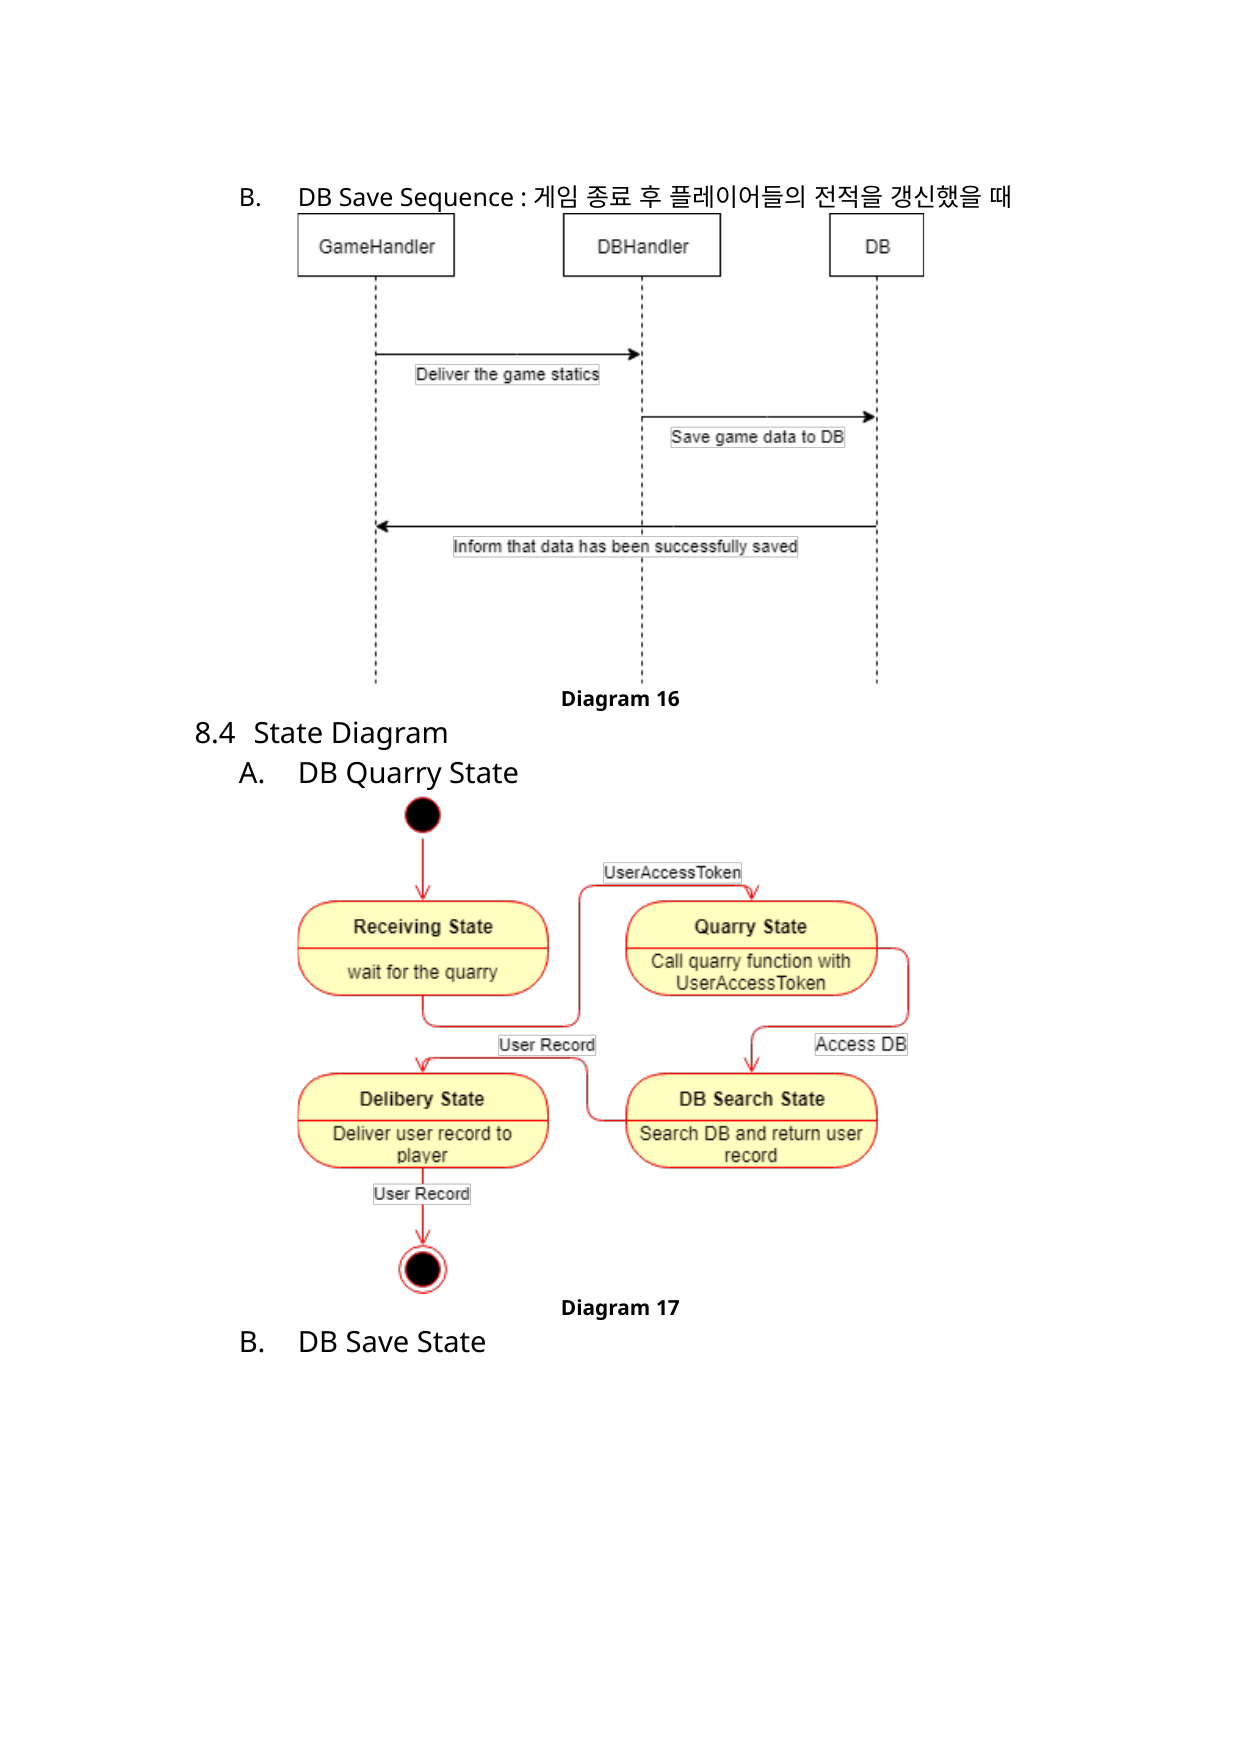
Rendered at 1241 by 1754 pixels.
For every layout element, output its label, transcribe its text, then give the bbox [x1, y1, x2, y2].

list State Diagram [194, 712, 1090, 752]
list DB Quarry State [239, 752, 1090, 792]
list DB Save State [239, 1322, 1090, 1361]
list DB Save Sequence : 게임 종료 후 플레이어들의 전적을 갱신했을 때 [239, 177, 1090, 213]
picture [297, 213, 925, 684]
picture [297, 791, 925, 1294]
